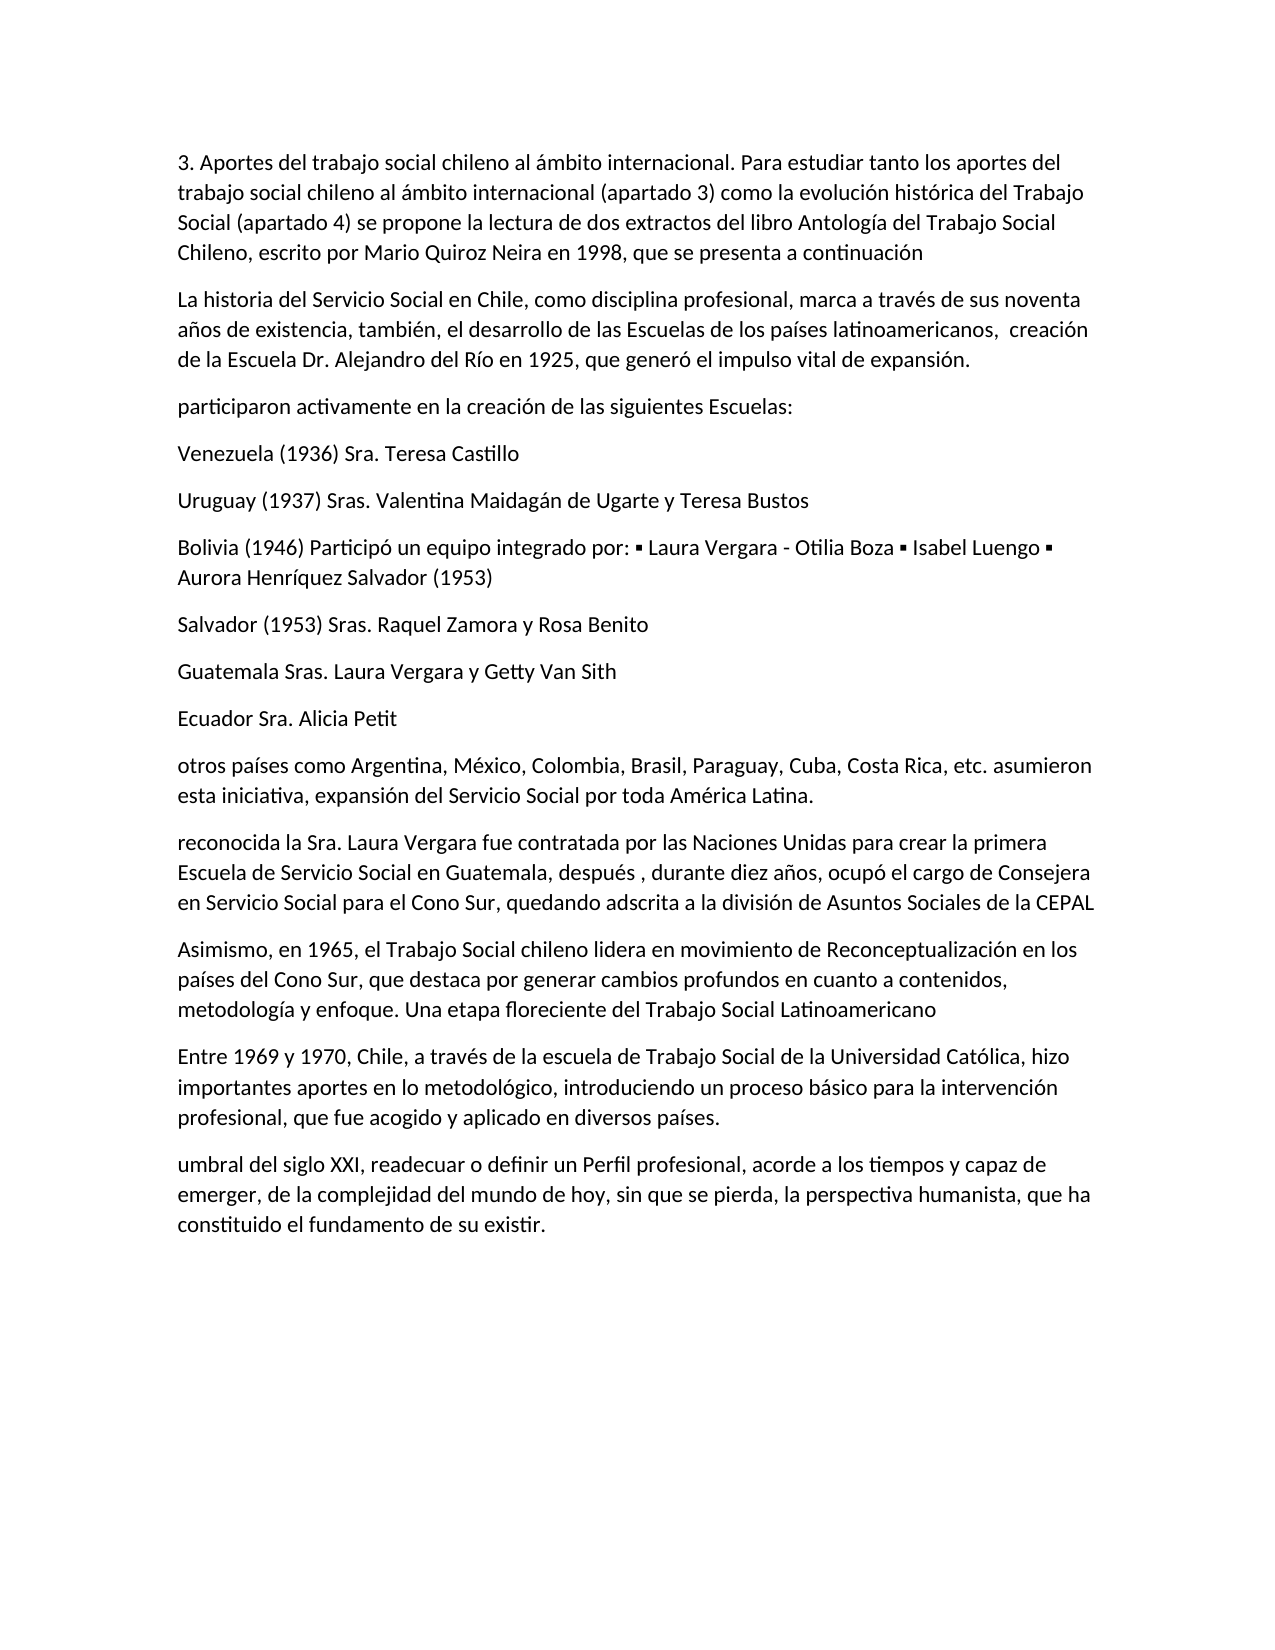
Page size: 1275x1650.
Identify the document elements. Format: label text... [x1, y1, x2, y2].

text Venezuela (1936) Sra. Teresa Castillo [177, 439, 1098, 467]
text Entre 1969 y 1970, Chile, a través de la escuela de Trabajo Social de la Universidad Católica, hizo importantes aportes en lo metodológico, introduciendo un proceso básico para la intervención profesional, que fue acogido y aplicado en diversos países. [177, 1042, 1098, 1131]
text otros países como Argentina, México, Colombia, Brasil, Paraguay, Cuba, Costa Rica, etc. asumieron esta iniciativa, expansión del Servicio Social por toda América Latina. [177, 751, 1098, 809]
text 3. Aportes del trabajo social chileno al ámbito internacional. Para estudiar tanto los aportes del trabajo social chileno al ámbito internacional (apartado 3) como la evolución histórica del Trabajo Social (apartado 4) se propone la lectura de dos extractos del libro Antología del Trabajo Social Chileno, escrito por Mario Quiroz Neira en 1998, que se presenta a continuación [177, 148, 1098, 266]
text participaron activamente en la creación de las siguientes Escuelas: [177, 392, 1098, 420]
text Salvador (1953) Sras. Raquel Zamora y Rosa Benito [177, 610, 1098, 638]
text umbral del siglo XXI, readecuar o definir un Perfil profesional, acorde a los tiempos y capaz de emerger, de la complejidad del mundo de hoy, sin que se pierda, la perspectiva humanista, que ha constituido el fundamento de su existir. [177, 1150, 1098, 1238]
text La historia del Servicio Social en Chile, como disciplina profesional, marca a través de sus noventa años de existencia, también, el desarrollo de las Escuelas de los países latinoamericanos, creación de la Escuela Dr. Alejandro del Río en 1925, que generó el impulso vital de expansión. [177, 285, 1098, 373]
text Bolivia (1946) Participó un equipo integrado por: ▪ Laura Vergara - Otilia Boza ▪ Isabel Luengo ▪ Aurora Henríquez Salvador (1953) [177, 533, 1098, 591]
text Asimismo, en 1965, el Trabajo Social chileno lidera en movimiento de Reconceptualización en los países del Cono Sur, que destaca por generar cambios profundos en cuanto a contenidos, metodología y enfoque. Una etapa floreciente del Trabajo Social Latinoamericano [177, 935, 1098, 1023]
text Ecuador Sra. Alicia Petit [177, 704, 1098, 732]
text Guatemala Sras. Laura Vergara y Getty Van Sith [177, 657, 1098, 685]
text Uruguay (1937) Sras. Valentina Maidagán de Ugarte y Teresa Bustos [177, 486, 1098, 514]
text reconocida la Sra. Laura Vergara fue contratada por las Naciones Unidas para crear la primera Escuela de Servicio Social en Guatemala, después , durante diez años, ocupó el cargo de Consejera en Servicio Social para el Cono Sur, quedando adscrita a la división de Asuntos Sociales de la CEPAL [177, 828, 1098, 916]
